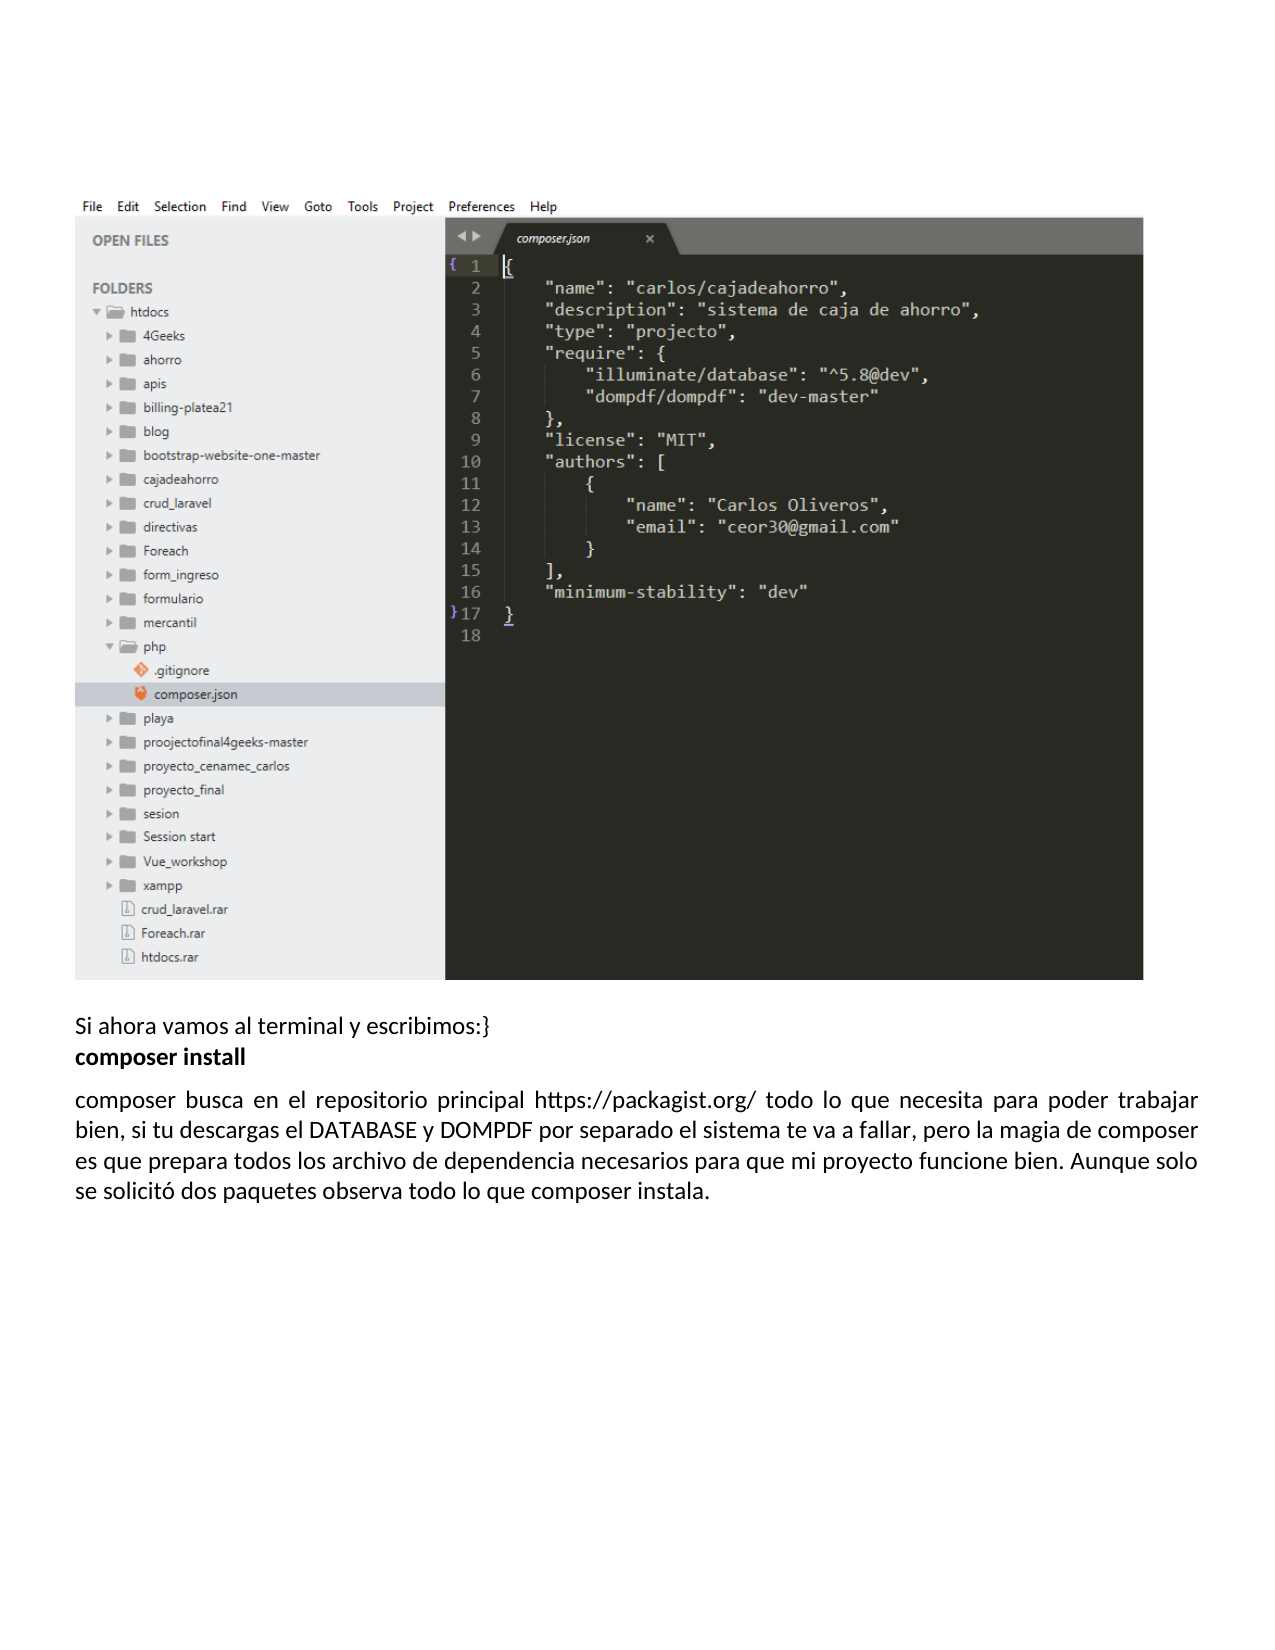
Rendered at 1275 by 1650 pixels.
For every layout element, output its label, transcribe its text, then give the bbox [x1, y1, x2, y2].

text composer install [75, 1041, 1200, 1071]
text composer busca en el repositorio principal https://packagist.org/ todo lo que necesita para poder trabajar bien, si tu descargas el DATABASE y DOMPDF por separado el sistema te va a fallar, pero la magia de composer es que prepara todos los archivo de dependencia necesarios para que mi proyecto funcione bien. Aunque solo se solicitó dos paquetes observa todo lo que composer instala. [75, 1084, 1200, 1206]
text Si ahora vamos al terminal y escribimos:} [75, 1010, 1200, 1041]
picture [75, 194, 1144, 980]
